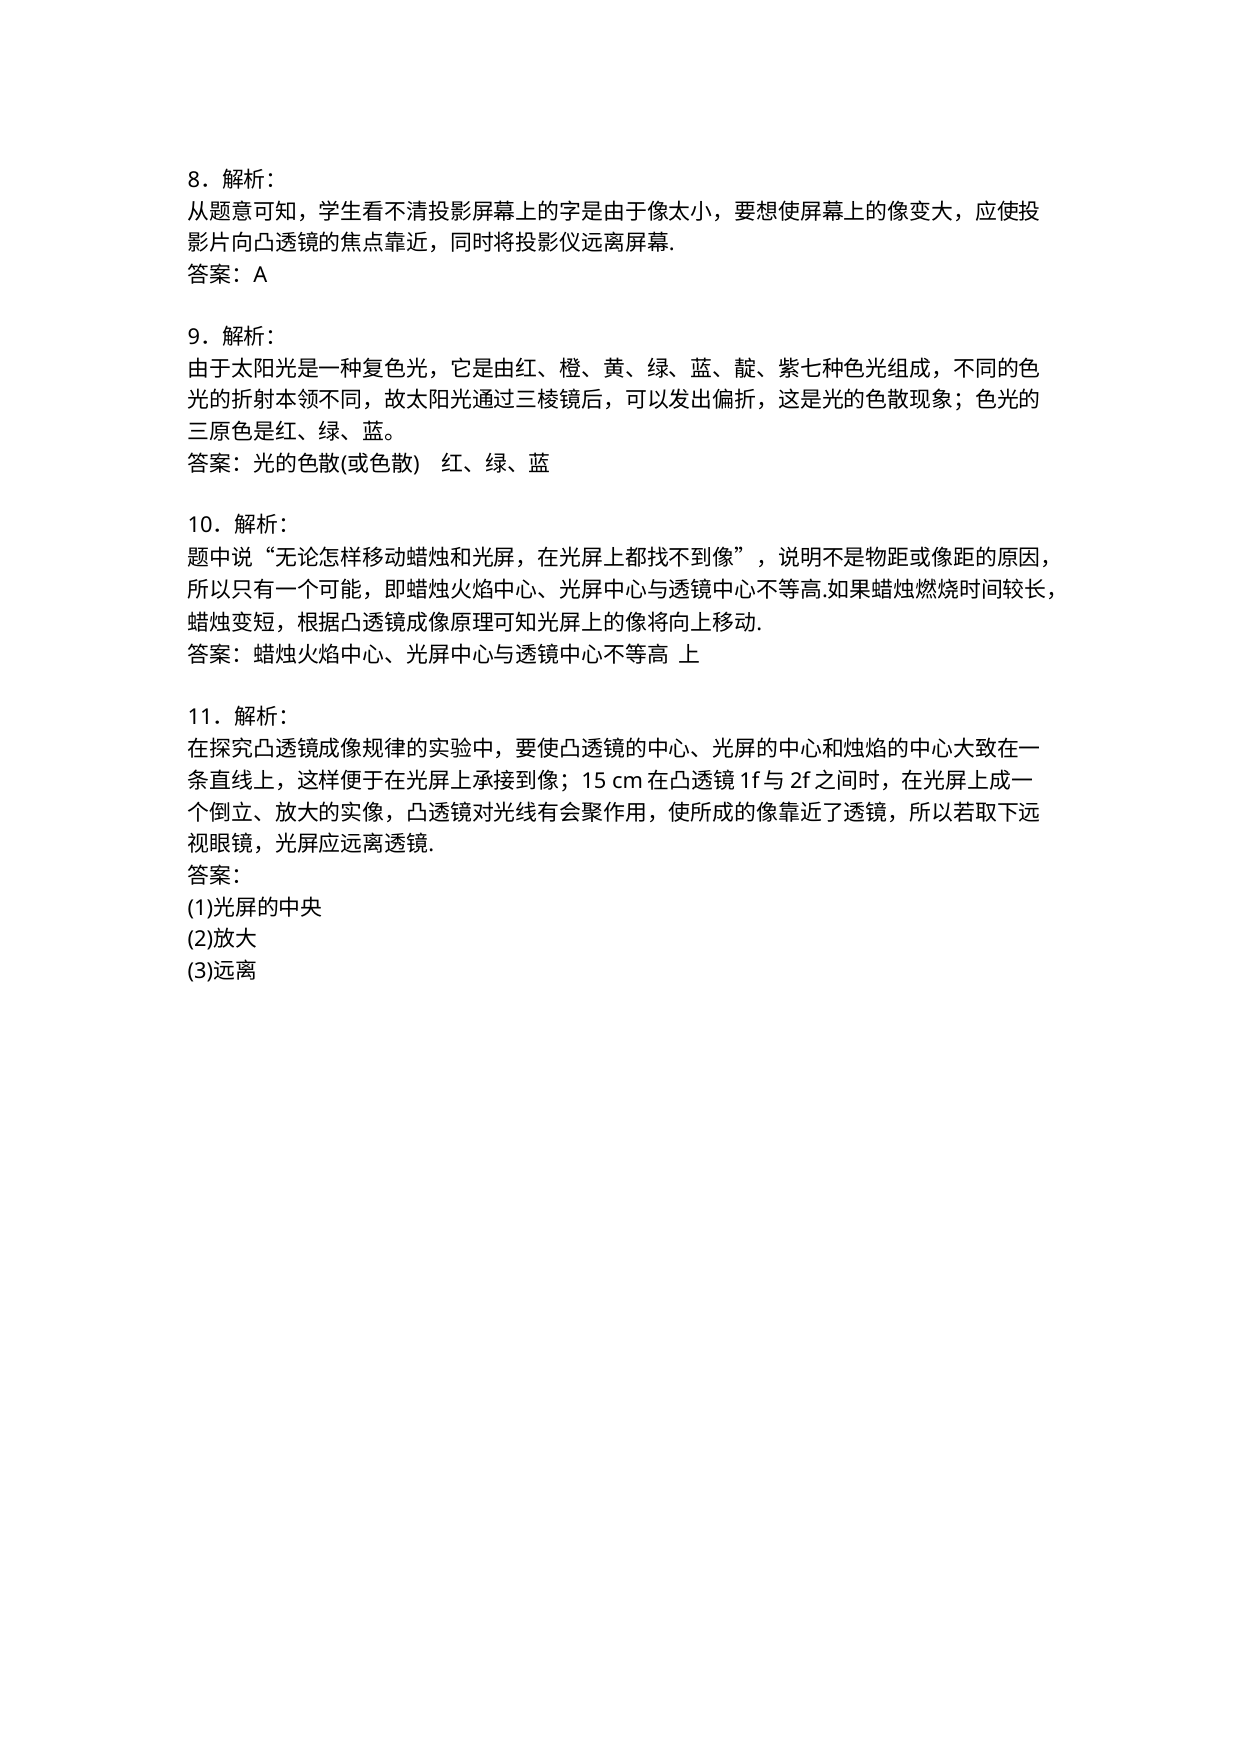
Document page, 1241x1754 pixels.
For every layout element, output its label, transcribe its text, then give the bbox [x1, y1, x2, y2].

text 10．解析： [187, 507, 1053, 539]
text 11．解析： [187, 699, 1053, 731]
text (3)远离 [187, 953, 1053, 985]
text 答案：A [187, 257, 1053, 289]
text 答案： [187, 858, 1053, 890]
text (2)放大 [187, 921, 1053, 953]
text 答案：蜡烛火焰中心、光屏中心与透镜中心不等高 上 [187, 637, 1053, 669]
text 9．解析： [187, 319, 1053, 351]
text (1)光屏的中央 [187, 890, 1053, 921]
text 8．解析： [187, 162, 1053, 194]
text 答案：光的色散(或色散) 红、绿、蓝 [187, 446, 1053, 477]
text 从题意可知，学生看不清投影屏幕上的字是由于像太小，要想使屏幕上的像变大，应使投影片向凸透镜的焦点靠近，同时将投影仪远离屏幕. [187, 194, 1053, 257]
text 题中说“无论怎样移动蜡烛和光屏，在光屏上都找不到像”，说明不是物距或像距的原因，所以只有一个可能，即蜡烛火焰中心、光屏中心与透镜中心不等高.如果蜡烛燃烧时间较长，蜡烛变短，根据凸透镜成像原理可知光屏上的像将向上移动. [187, 539, 1053, 637]
text 在探究凸透镜成像规律的实验中，要使凸透镜的中心、光屏的中心和烛焰的中心大致在一条直线上，这样便于在光屏上承接到像；15 cm在凸透镜1f与2f之间时，在光屏上成一个倒立、放大的实像，凸透镜对光线有会聚作用，使所成的像靠近了透镜，所以若取下远视眼镜，光屏应远离透镜. [187, 731, 1053, 858]
text 由于太阳光是一种复色光，它是由红、橙、黄、绿、蓝、靛、紫七种色光组成，不同的色光的折射本领不同，故太阳光通过三棱镜后，可以发出偏折，这是光的色散现象；色光的三原色是红、绿、蓝。 [187, 351, 1053, 446]
